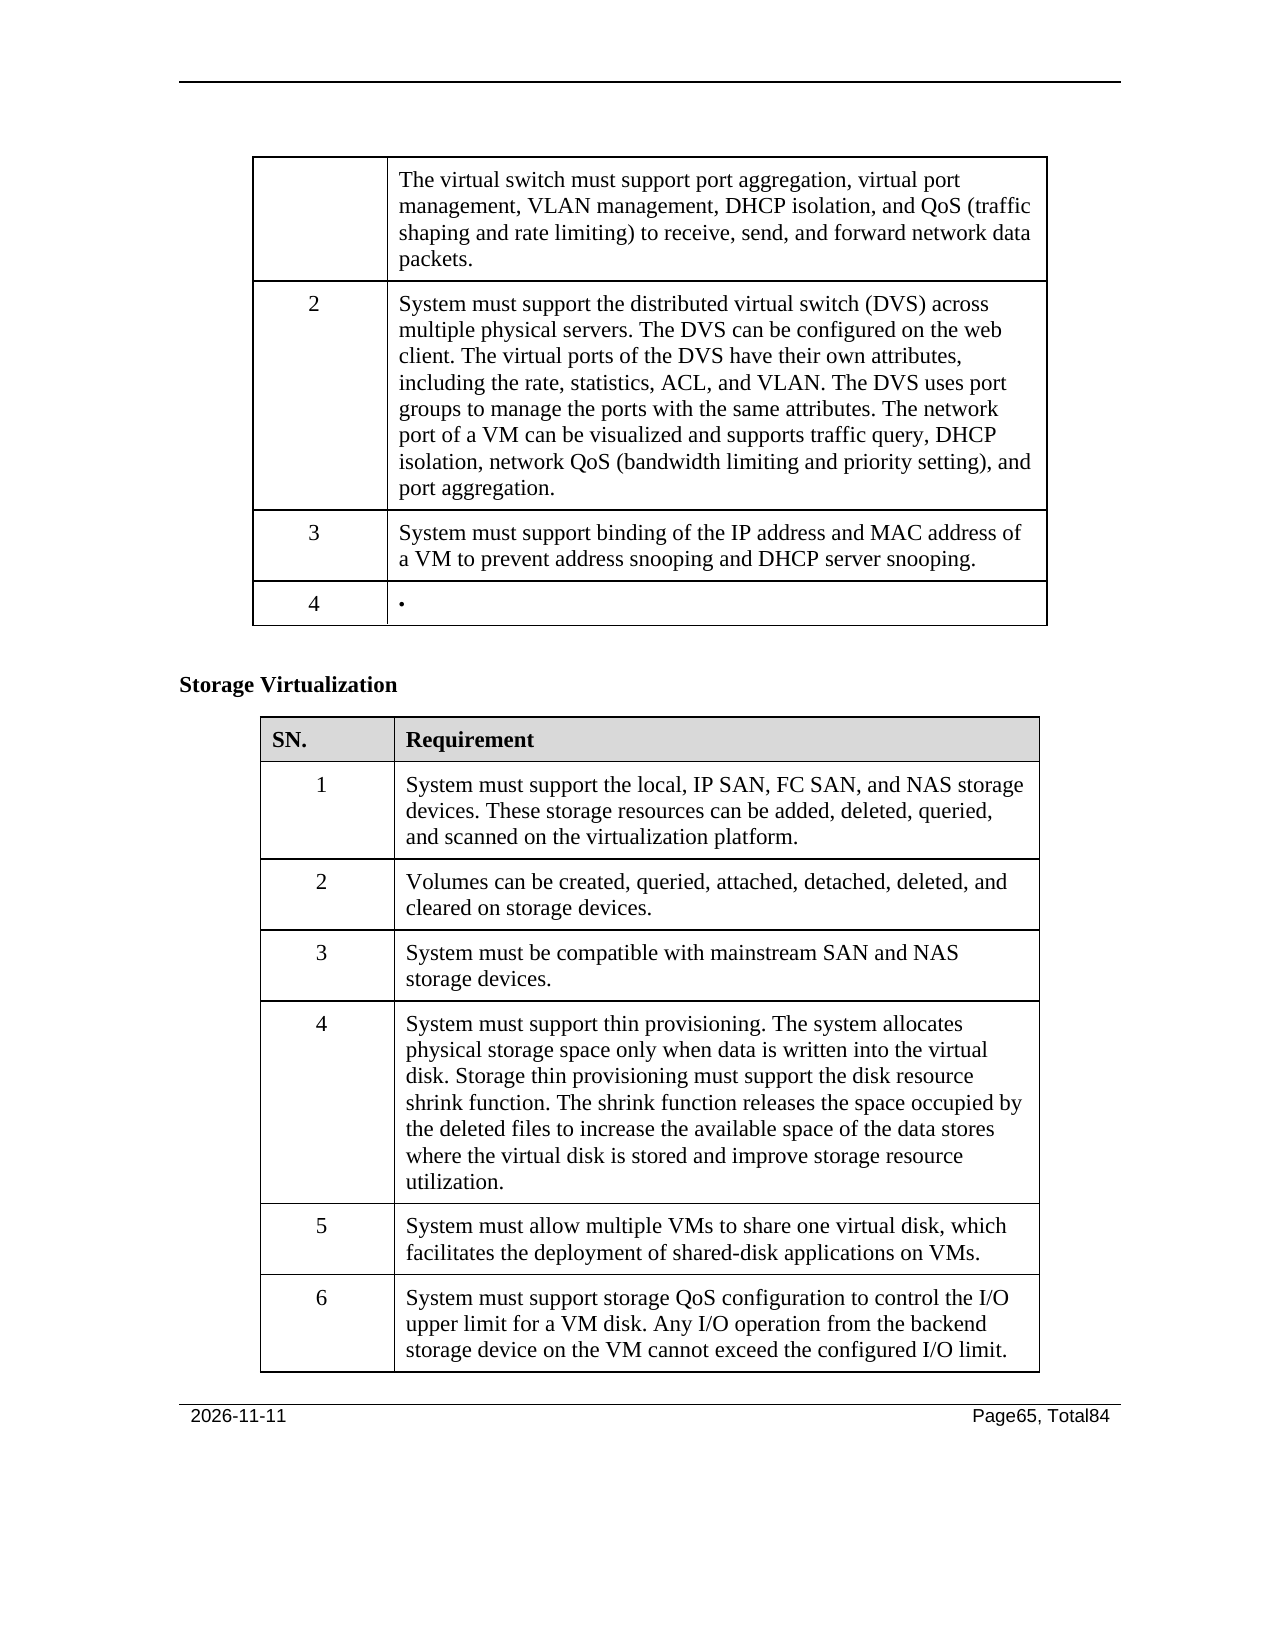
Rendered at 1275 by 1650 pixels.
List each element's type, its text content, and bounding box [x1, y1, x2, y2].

table_cell [261, 1275, 394, 1371]
table_cell System must allow multiple VMs to share one virtual disk, which facilitates the deployment of shared-disk applications on VMs. [395, 1204, 1039, 1274]
table_cell [261, 1204, 394, 1274]
table_cell Volumes can be created, queried, attached, detached, deleted, and cleared on storage devices. [395, 860, 1039, 929]
table_cell [254, 511, 387, 580]
table_cell System must support binding of the IP address and MAC address of a VM to prevent address snooping and DHCP server snooping. [388, 511, 1046, 580]
table_cell [261, 860, 394, 929]
table_cell System must support the local, IP SAN, FC SAN, and NAS storage devices. These storage resources can be added, deleted, queried, and scanned on the virtualization platform. [395, 762, 1039, 858]
table_cell System must support storage QoS configuration to control the I/O upper limit for a VM disk. Any I/O operation from the backend storage device on the VM cannot exceed the configured I/O limit. [395, 1275, 1039, 1371]
table_cell [254, 582, 387, 624]
table_cell [254, 282, 387, 509]
table_cell [261, 762, 394, 858]
table_cell [388, 582, 1046, 624]
table_header SN. [261, 718, 394, 761]
table_header Requirement [395, 718, 1039, 761]
table_cell [261, 1002, 394, 1203]
table_cell System must support the distributed virtual switch (DVS) across multiple physical servers. The DVS can be configured on the web client. The virtual ports of the DVS have their own attributes, including the rate, statistics, ACL, and VLAN. The DVS uses port groups to manage the ports with the same attributes. The network port of a VM can be visualized and supports traffic query, DHCP isolation, network QoS (bandwidth limiting and priority setting), and port aggregation. [388, 282, 1046, 509]
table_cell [388, 158, 1046, 280]
table_cell System must support thin provisioning. The system allocates physical storage space only when data is written into the virtual disk. Storage thin provisioning must support the disk resource shrink function. The shrink function releases the space occupied by the deleted files to increase the available space of the data stores where the virtual disk is stored and improve storage resource utilization. [395, 1002, 1039, 1203]
table_cell [261, 931, 394, 1000]
table_cell [254, 158, 387, 280]
table_cell System must be compatible with mainstream SAN and NAS storage devices. [395, 931, 1039, 1000]
text Storage Virtualization [179, 671, 1121, 697]
